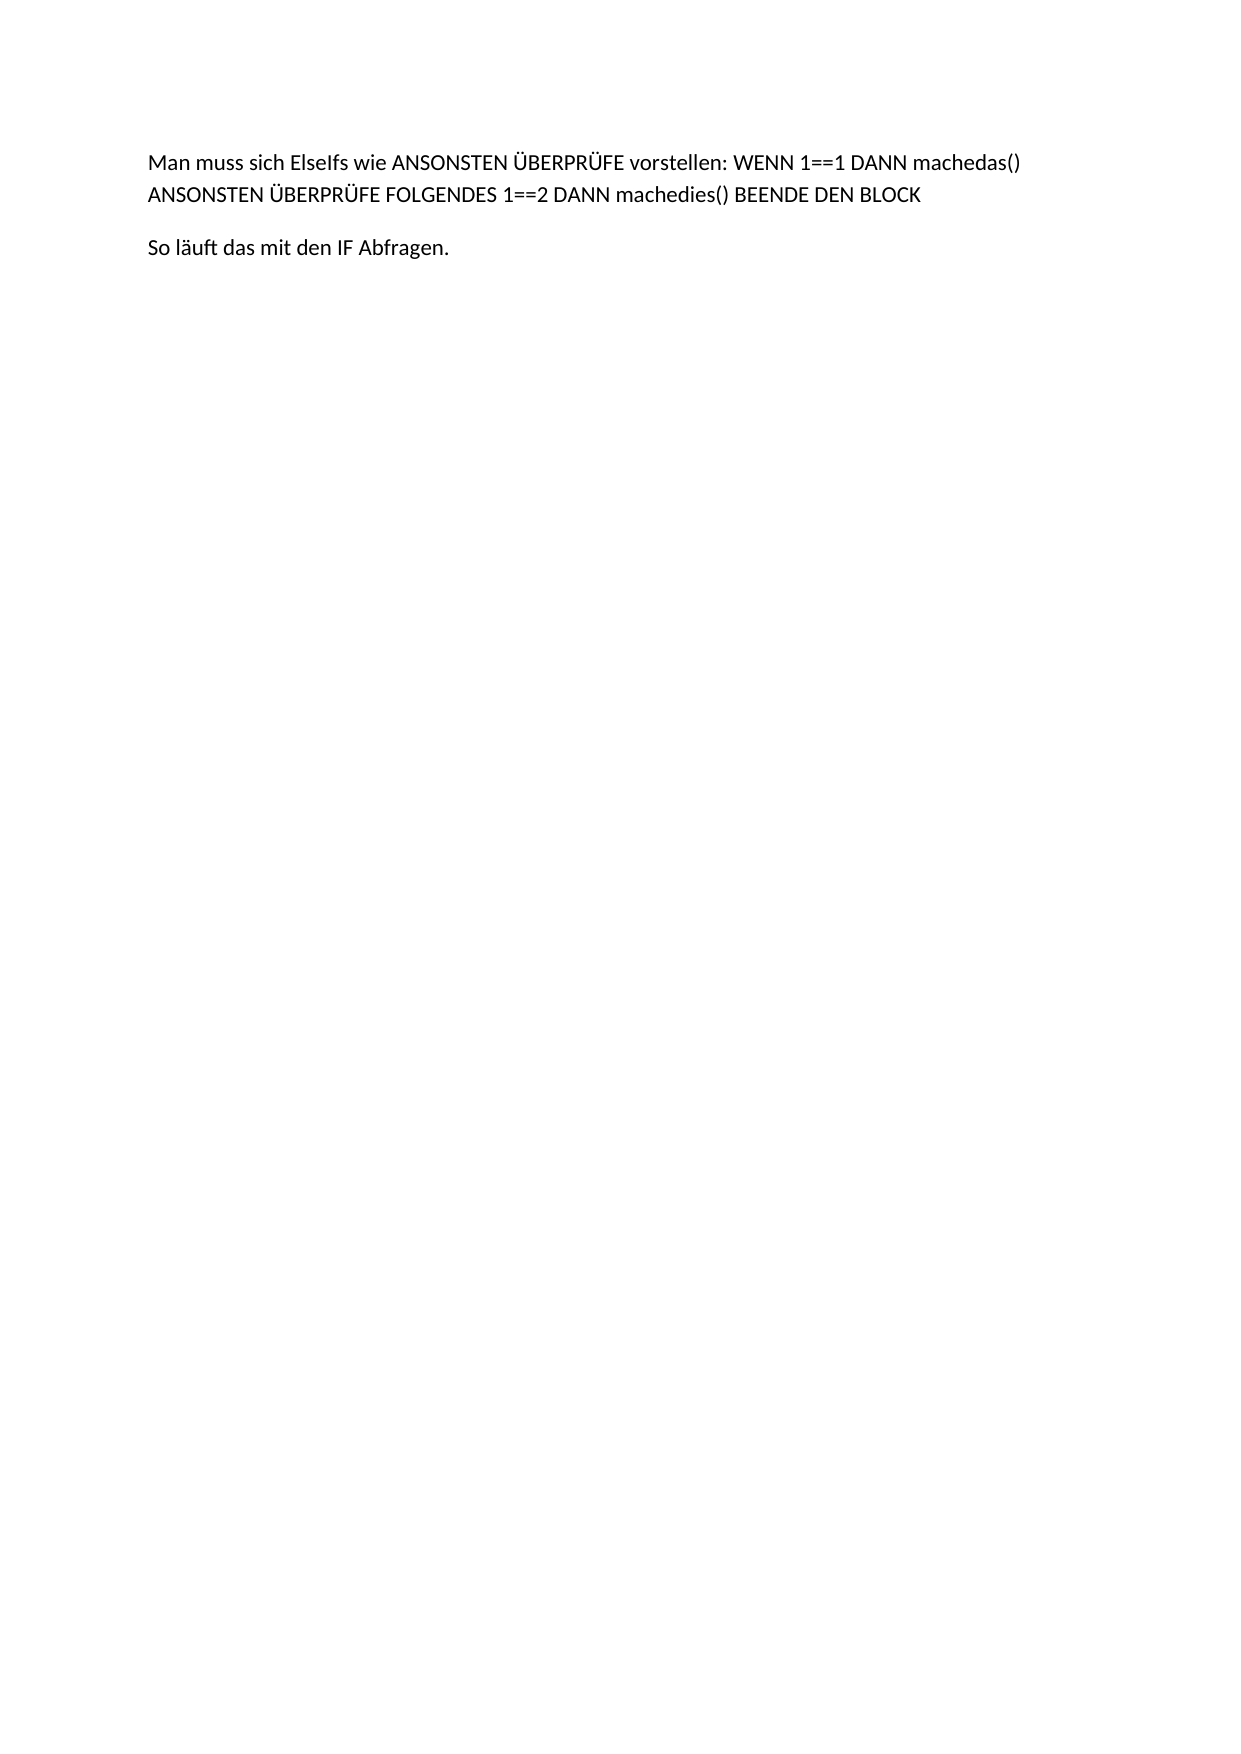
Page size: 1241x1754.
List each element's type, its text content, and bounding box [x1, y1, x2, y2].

text So läuft das mit den IF Abfragen. [148, 233, 1093, 261]
text Man muss sich ElseIfs wie ANSONSTEN ÜBERPRÜFE vorstellen: WENN 1==1 DANN machedas() ANSONSTEN ÜBERPRÜFE FOLGENDES 1==2 DANN machedies() BEENDE DEN BLOCK [148, 148, 1093, 208]
